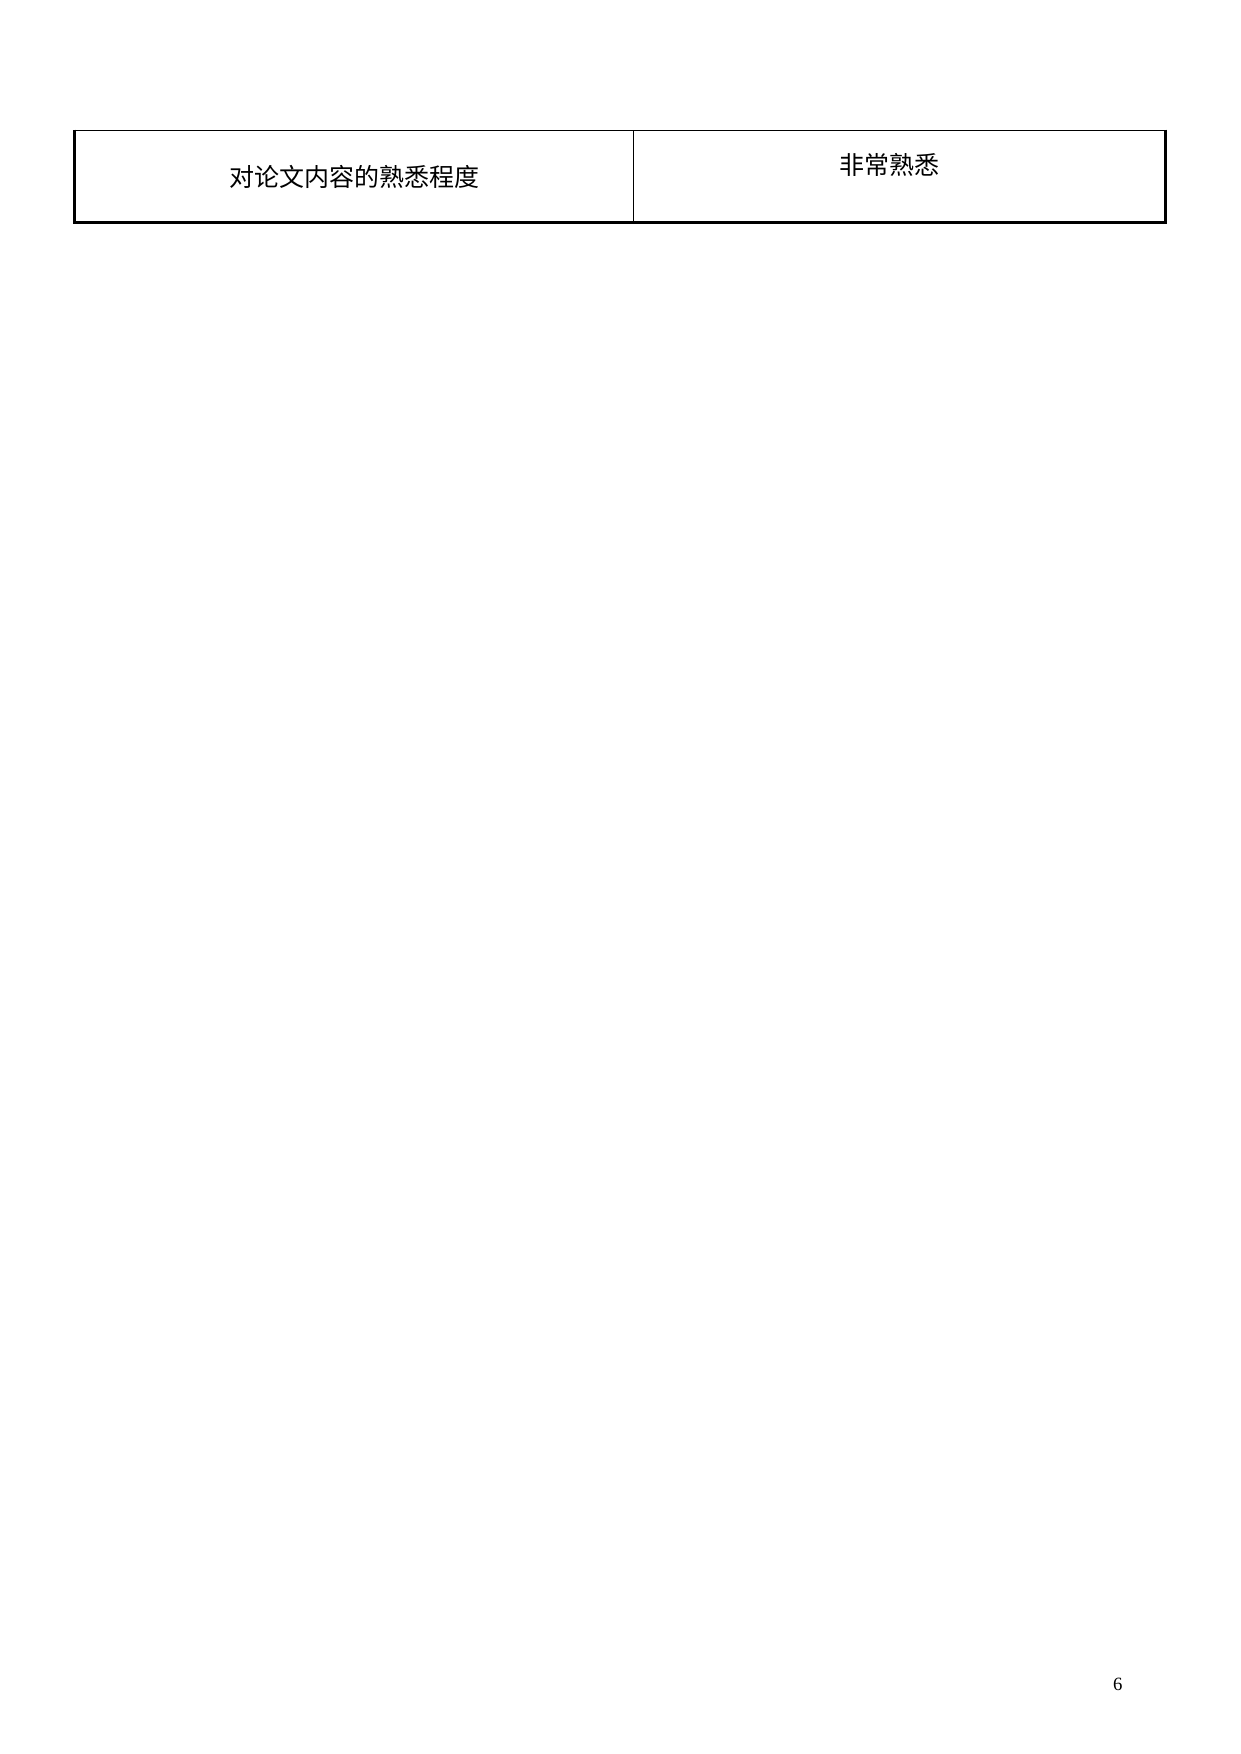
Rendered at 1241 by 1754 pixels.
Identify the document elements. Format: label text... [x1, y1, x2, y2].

table_cell 非常熟悉 [634, 131, 1164, 221]
table_cell 对论文内容的熟悉程度 [76, 131, 633, 221]
